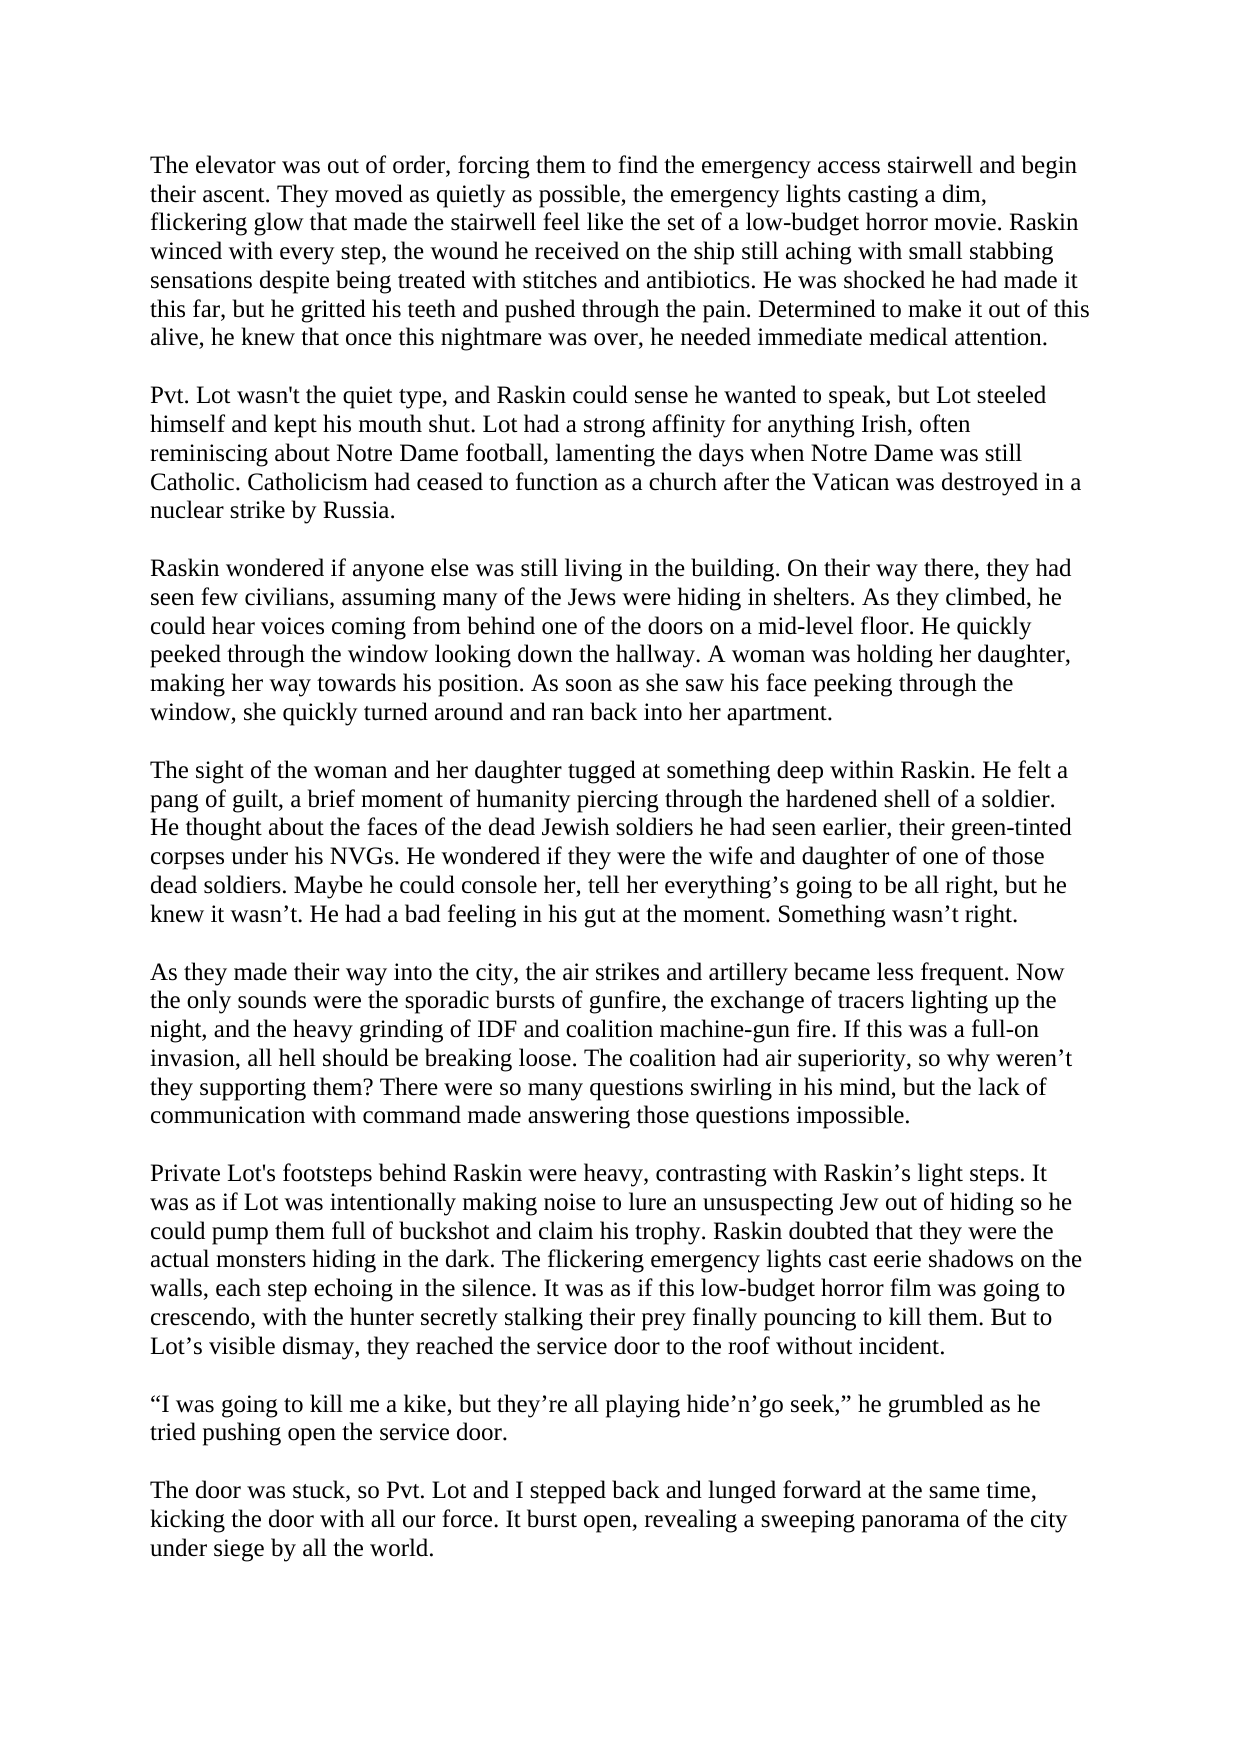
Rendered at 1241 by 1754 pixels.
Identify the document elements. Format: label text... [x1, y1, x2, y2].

text The sight of the woman and her daughter tugged at something deep within Raskin. He felt a pang of guilt, a brief moment of humanity piercing through the hardened shell of a soldier. He thought about the faces of the dead Jewish soldiers he had seen earlier, their green-tinted corpses under his NVGs. He wondered if they were the wife and daughter of one of those dead soldiers. Maybe he could console her, tell her everything’s going to be all right, but he knew it wasn’t. He had a bad feeling in his gut at the moment. Something wasn’t right. [150, 755, 1090, 927]
text Raskin wondered if anyone else was still living in the building. On their way there, they had seen few civilians, assuming many of the Jews were hiding in shelters. As they climbed, he could hear voices coming from behind one of the doors on a mid-level floor. He quickly peeked through the window looking down the hallway. A woman was holding her daughter, making her way towards his position. As soon as she saw his face peeking through the window, she quickly turned around and ran back into her apartment. [150, 553, 1090, 726]
text Pvt. Lot wasn't the quiet type, and Raskin could sense he wanted to speak, but Lot steeled himself and kept his mouth shut. Lot had a strong affinity for anything Irish, often reminiscing about Notre Dame football, lamenting the days when Notre Dame was still Catholic. Catholicism had ceased to function as a church after the Vatican was destroyed in a nuclear strike by Russia. [150, 380, 1090, 524]
text The elevator was out of order, forcing them to find the emergency access stairwell and begin their ascent. They moved as quietly as possible, the emergency lights casting a dim, flickering glow that made the stairwell feel like the set of a low-budget horror movie. Raskin winced with every step, the wound he received on the ship still aching with small stabbing sensations despite being treated with stitches and antibiotics. He was shocked he had made it this far, but he gritted his teeth and pushed through the pain. Determined to make it out of this alive, he knew that once this nightmare was over, he needed immediate medical attention. [150, 150, 1090, 351]
text “I was going to kill me a kike, but they’re all playing hide’n’go seek,” he grumbled as he tried pushing open the service door. [150, 1389, 1090, 1446]
text Private Lot's footsteps behind Raskin were heavy, contrasting with Raskin’s light steps. It was as if Lot was intentionally making noise to lure an unsuspecting Jew out of hiding so he could pump them full of buckshot and claim his trophy. Raskin doubted that they were the actual monsters hiding in the dark. The flickering emergency lights cast eerie shadows on the walls, each step echoing in the silence. It was as if this low-budget horror film was going to crescendo, with the hunter secretly stalking their prey finally pouncing to kill them. But to Lot’s visible dismay, they reached the service door to the roof without incident. [150, 1158, 1090, 1359]
text The door was stuck, so Pvt. Lot and I stepped back and lunged forward at the same time, kicking the door with all our force. It burst open, revealing a sweeping panorama of the city under siege by all the world. [150, 1475, 1090, 1562]
text As they made their way into the city, the air strikes and artillery became less frequent. Now the only sounds were the sporadic bursts of gunfire, the exchange of tracers lighting up the night, and the heavy grinding of IDF and coalition machine-gun fire. If this was a full-on invasion, all hell should be breaking loose. The coalition had air superiority, so why weren’t they supporting them? There were so many questions swirling in his mind, but the lack of communication with command made answering those questions impossible. [150, 957, 1090, 1129]
